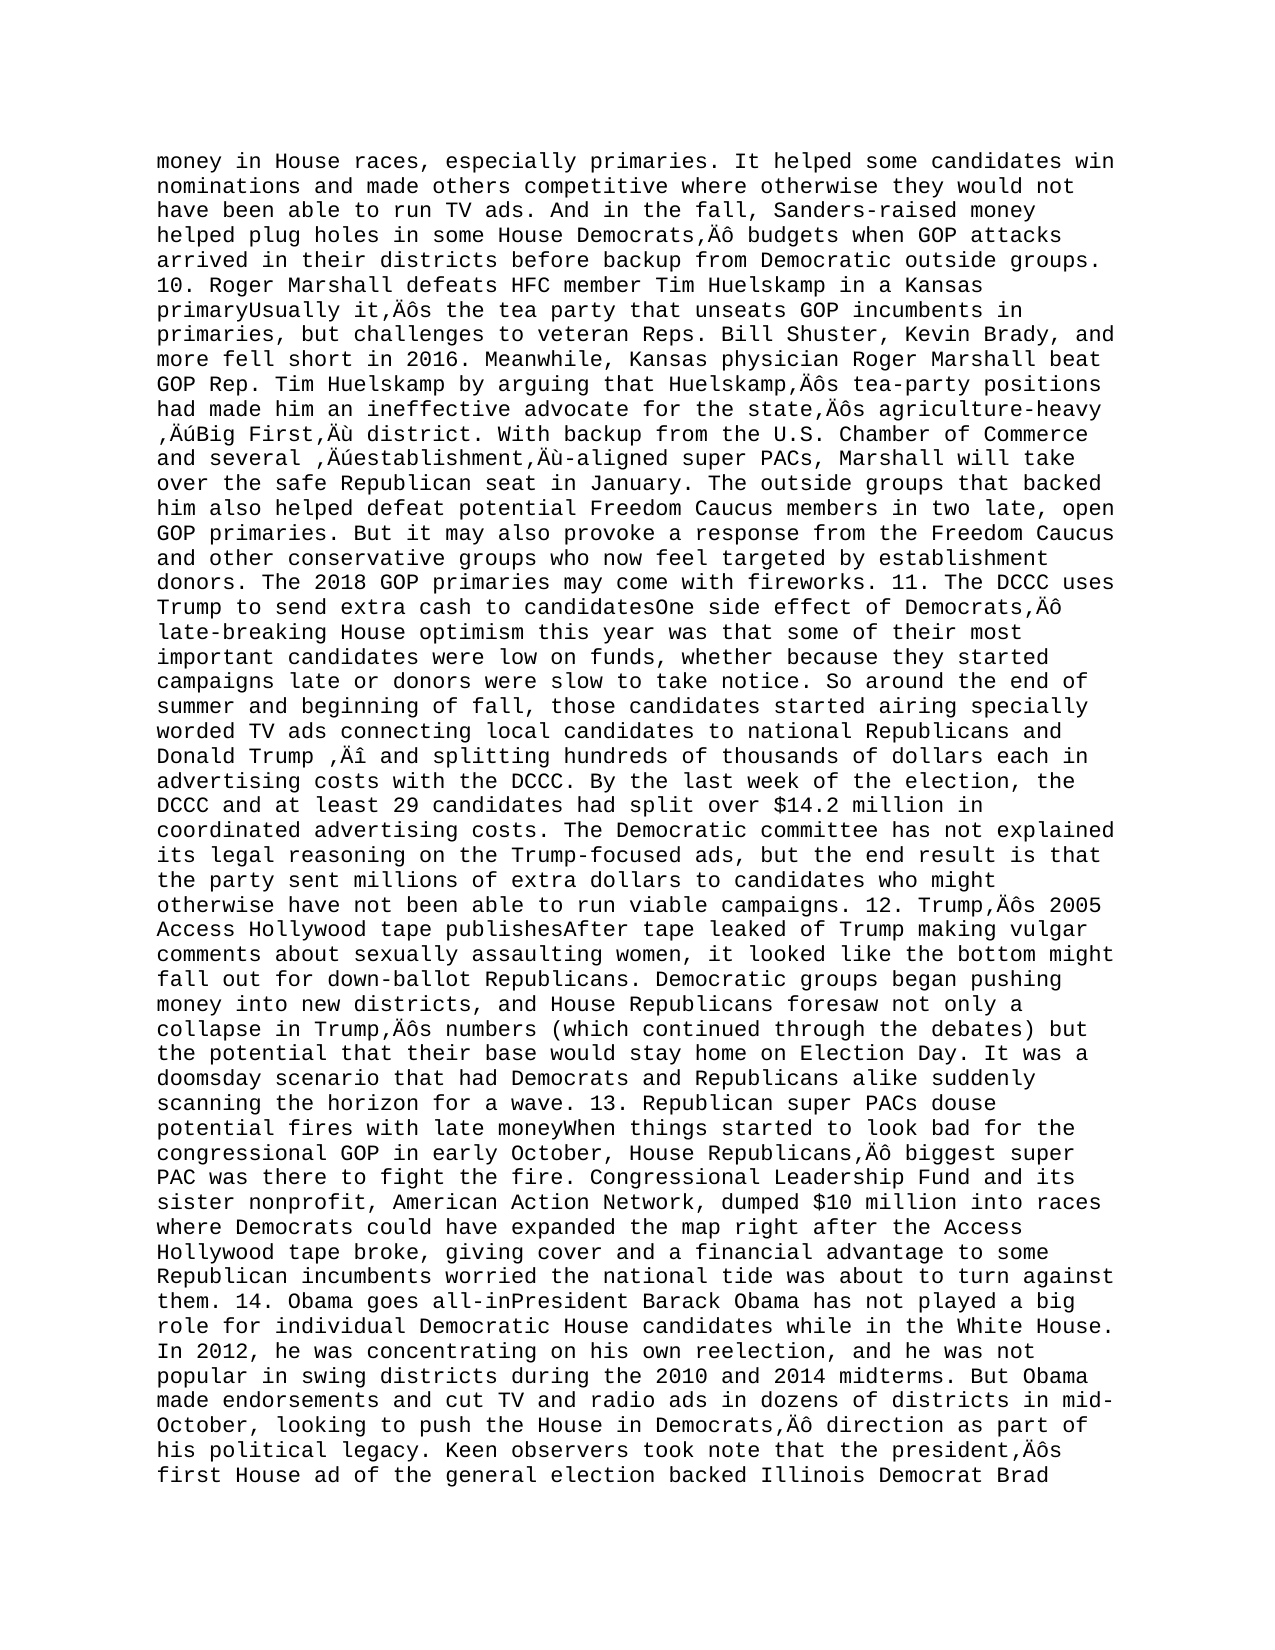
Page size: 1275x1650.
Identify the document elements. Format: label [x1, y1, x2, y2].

text [156, 150, 1118, 1489]
